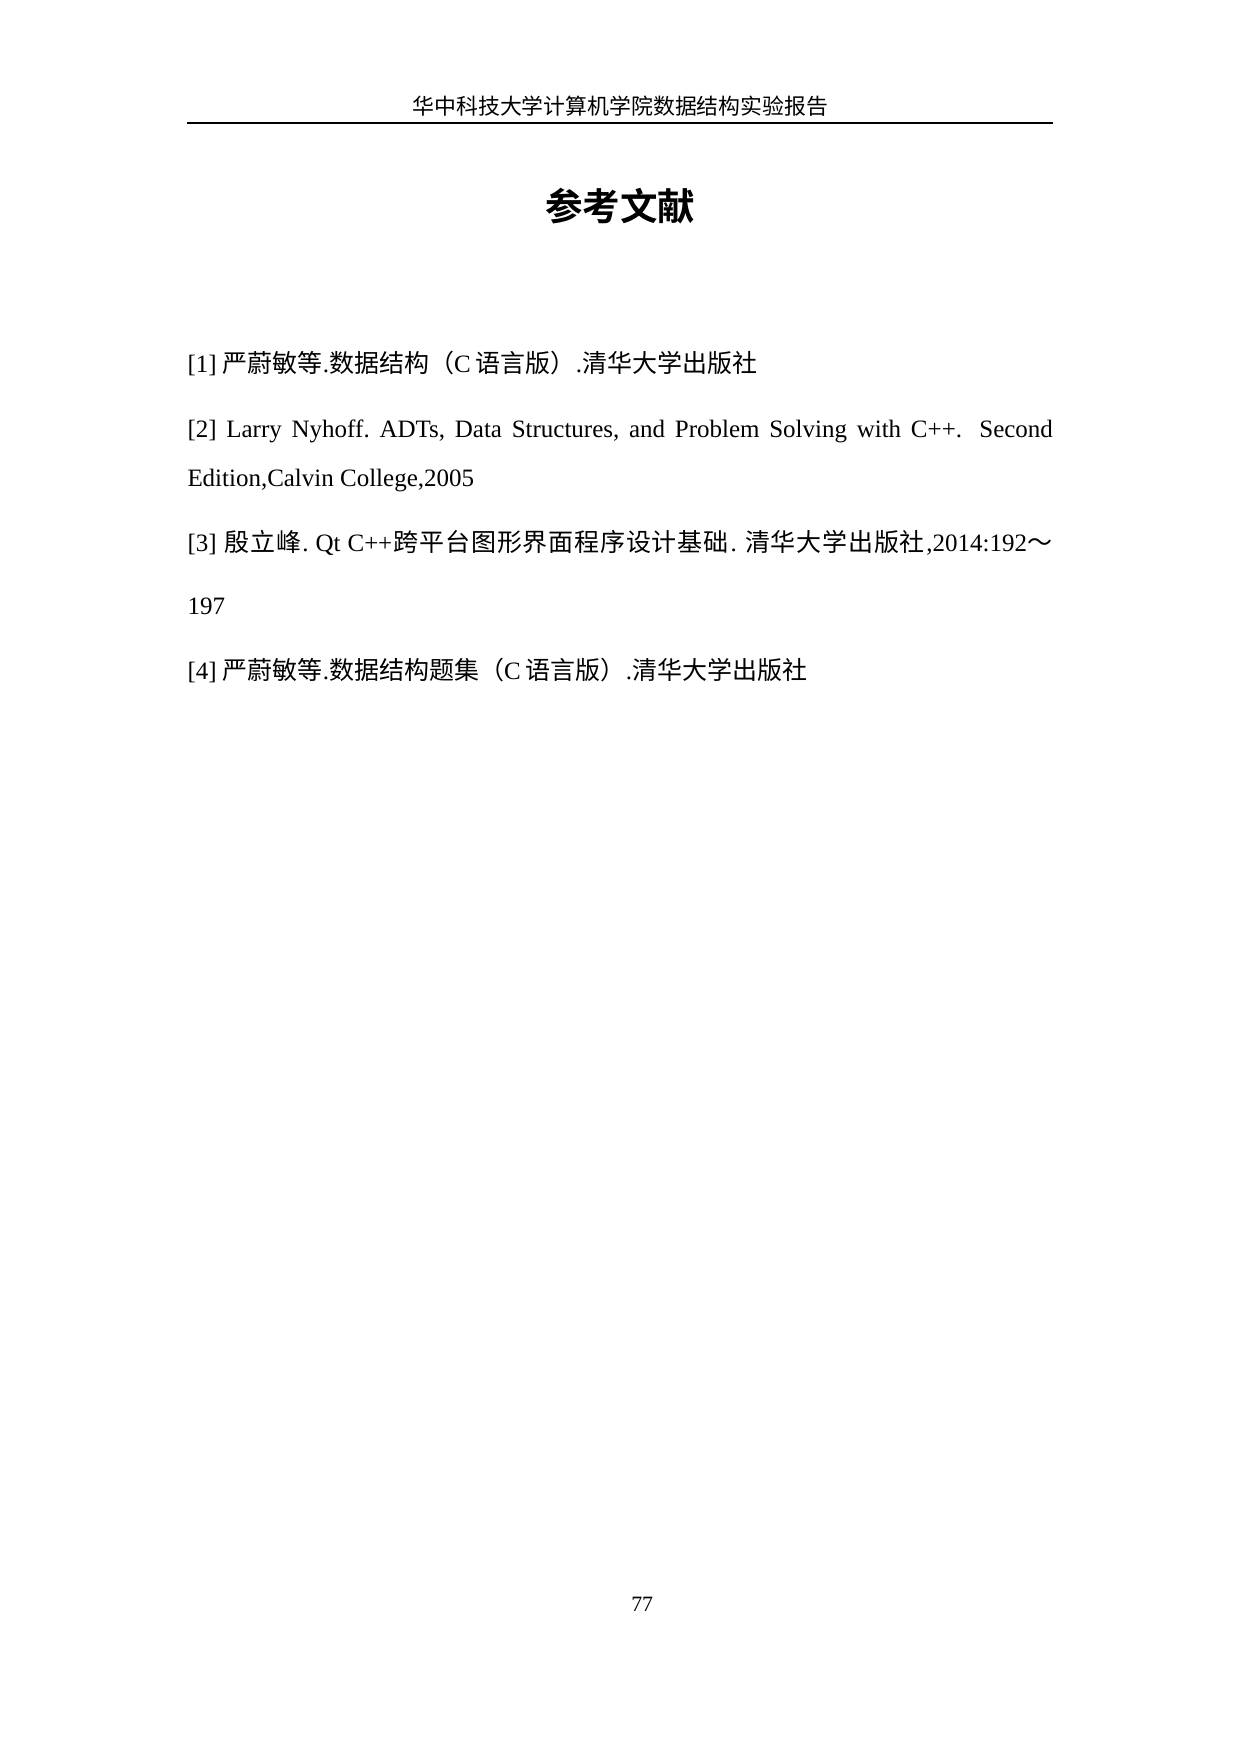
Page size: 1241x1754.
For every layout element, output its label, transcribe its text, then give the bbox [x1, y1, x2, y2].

text [3] 殷立峰. Qt C++跨平台图形界面程序设计基础. 清华大学出版社,2014:192～197 [187, 508, 1053, 622]
text [2] Larry Nyhoff. ADTs, Data Structures, and Problem Solving with C++. Second Edition,Calvin College,2005 [187, 413, 1053, 494]
text [4] 严蔚敏等.数据结构题集（C语言版）.清华大学出版社 [187, 636, 1053, 701]
text [1] 严蔚敏等.数据结构（C语言版）.清华大学出版社 [187, 329, 1053, 394]
subtitle 参考文献 [187, 172, 1053, 237]
